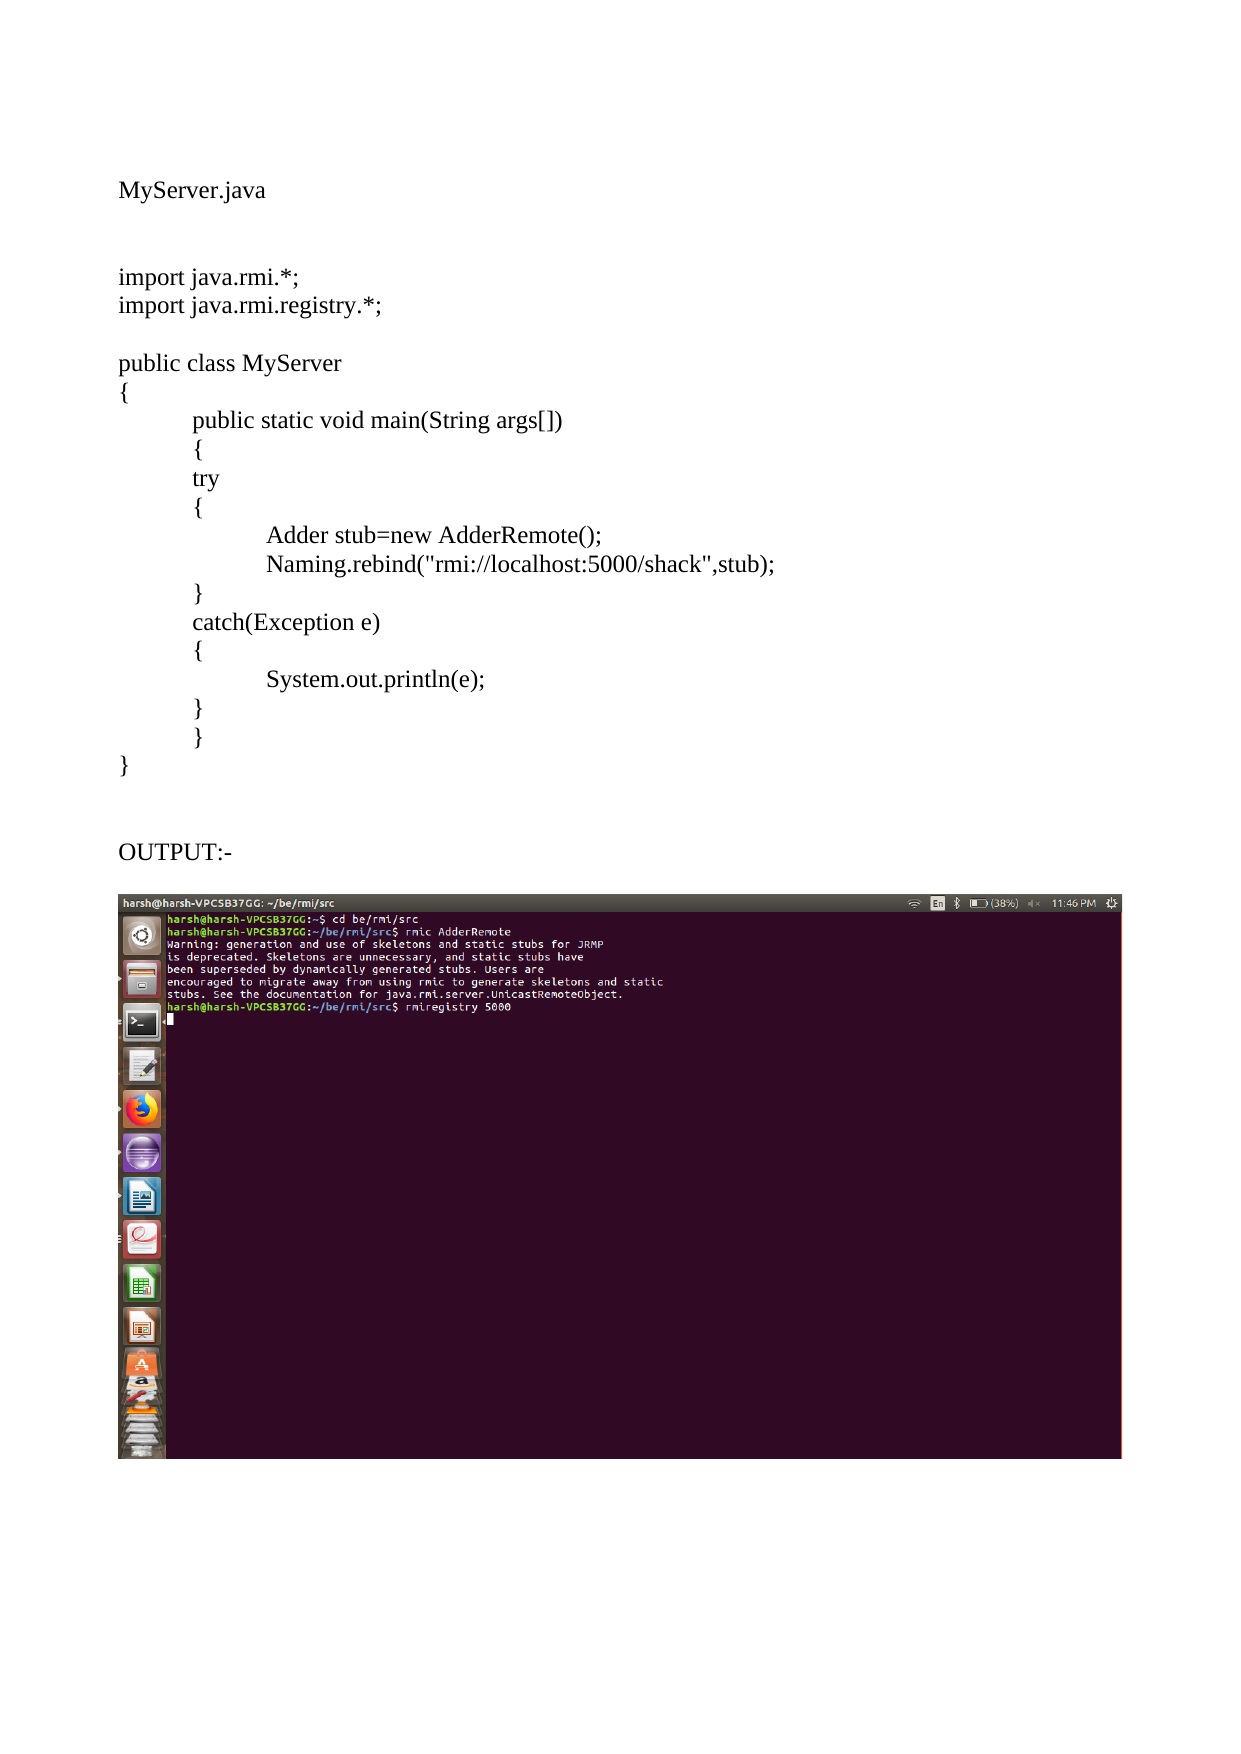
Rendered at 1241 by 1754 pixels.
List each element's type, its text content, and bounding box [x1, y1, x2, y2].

text public class MyServer [118, 348, 1122, 377]
text catch(Exception e) [118, 607, 1122, 636]
text import java.rmi.*; [118, 262, 1122, 291]
text { [118, 434, 1122, 463]
text MyServer.java [118, 176, 1122, 204]
text System.out.println(e); [118, 664, 1122, 693]
picture [118, 894, 1123, 1459]
text OUTPUT:- [118, 837, 1122, 866]
text } [118, 751, 1122, 779]
text { [118, 377, 1122, 406]
text try [118, 463, 1122, 492]
text import java.rmi.registry.*; [118, 291, 1122, 319]
text { [118, 636, 1122, 664]
text public static void main(String args[]) [118, 406, 1122, 434]
text { [118, 492, 1122, 521]
text } [118, 722, 1122, 751]
text Adder stub=new AdderRemote(); [118, 521, 1122, 549]
text } [118, 693, 1122, 722]
text } [118, 578, 1122, 607]
text Naming.rebind("rmi://localhost:5000/shack",stub); [118, 549, 1122, 578]
